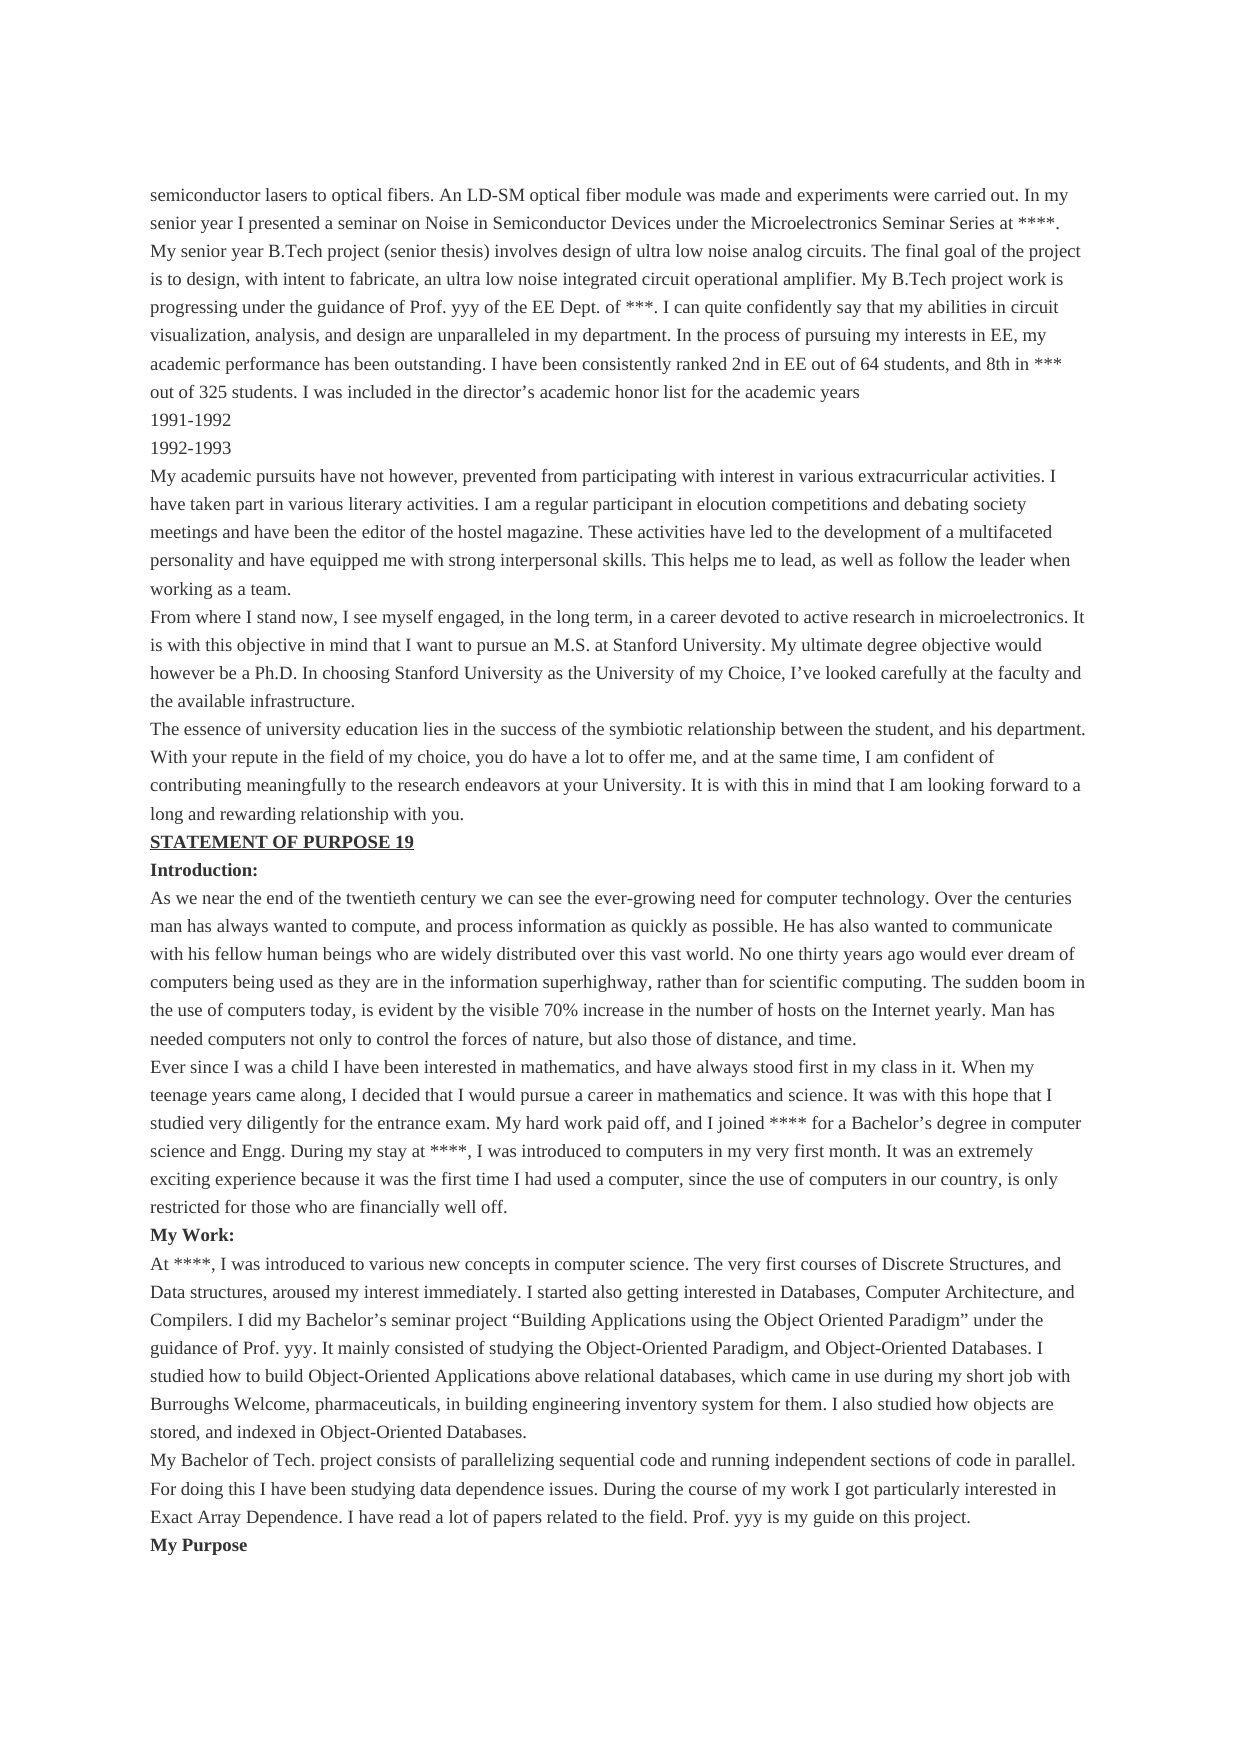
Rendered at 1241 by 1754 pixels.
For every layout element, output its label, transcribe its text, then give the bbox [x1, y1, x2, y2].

text My Purpose [150, 1527, 1090, 1555]
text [150, 177, 1090, 402]
text Introduction: [150, 852, 1090, 880]
text 1992-1993 [150, 430, 1090, 458]
text 1991-1992 [150, 402, 1090, 430]
text The essence of university education lies in the success of the symbiotic relationship between the student, and his department. With your repute in the field of my choice, you do have a lot to offer me, and at the same time, I am confident of contributing meaningfully to the research endeavors at your University. It is with this in mind that I am looking forward to a long and rewarding relationship with you. [150, 712, 1090, 824]
text My academic pursuits have not however, prevented from participating with interest in various extracurricular activities. I have taken part in various literary activities. I am a regular participant in elocution competitions and debating society meetings and have been the editor of the hostel magazine. These activities have led to the development of a multifaceted personality and have equipped me with strong interpersonal skills. This helps me to lead, as well as follow the leader when working as a team. [150, 458, 1090, 599]
text At ****, I was introduced to various new concepts in computer science. The very first courses of Discrete Structures, and Data structures, aroused my interest immediately. I started also getting interested in Databases, Computer Architecture, and Compilers. I did my Bachelor’s seminar project “Building Applications using the Object Oriented Paradigm” under the guidance of Prof. yyy. It mainly consisted of studying the Object-Oriented Paradigm, and Object-Oriented Databases. I studied how to build Object-Oriented Applications above relational databases, which came in use during my short job with Burroughs Welcome, pharmaceuticals, in building engineering inventory system for them. I also studied how objects are stored, and indexed in Object-Oriented Databases. [150, 1246, 1090, 1443]
text My Work: [150, 1218, 1090, 1246]
text As we near the end of the twentieth century we can see the ever-growing need for computer technology. Over the centuries man has always wanted to compute, and process information as quickly as possible. He has also wanted to communicate with his fellow human beings who are widely distributed over this vast world. No one thirty years ago would ever dream of computers being used as they are in the information superhighway, rather than for scientific computing. The sudden boom in the use of computers today, is evident by the visible 70% increase in the number of hosts on the Internet yearly. Man has needed computers not only to control the forces of nature, but also those of distance, and time. [150, 880, 1090, 1049]
text STATEMENT OF PURPOSE 19 [150, 824, 1090, 852]
text From where I stand now, I see myself engaged, in the long term, in a career devoted to active research in microelectronics. It is with this objective in mind that I want to pursue an M.S. at Stanford University. My ultimate degree objective would however be a Ph.D. In choosing Stanford University as the University of my Choice, I’ve looked carefully at the faculty and the available infrastructure. [150, 599, 1090, 712]
text My Bachelor of Tech. project consists of parallelizing sequential code and running independent sections of code in parallel. For doing this I have been studying data dependence issues. During the course of my work I got particularly interested in Exact Array Dependence. I have read a lot of papers related to the field. Prof. yyy is my guide on this project. [150, 1443, 1090, 1527]
text Ever since I was a child I have been interested in mathematics, and have always stood first in my class in it. When my teenage years came along, I decided that I would pursue a career in mathematics and science. It was with this hope that I studied very diligently for the entrance exam. My hard work paid off, and I joined **** for a Bachelor’s degree in computer science and Engg. During my stay at ****, I was introduced to computers in my very first month. It was an extremely exciting experience because it was the first time I had used a computer, since the use of computers in our country, is only restricted for those who are financially well off. [150, 1049, 1090, 1218]
